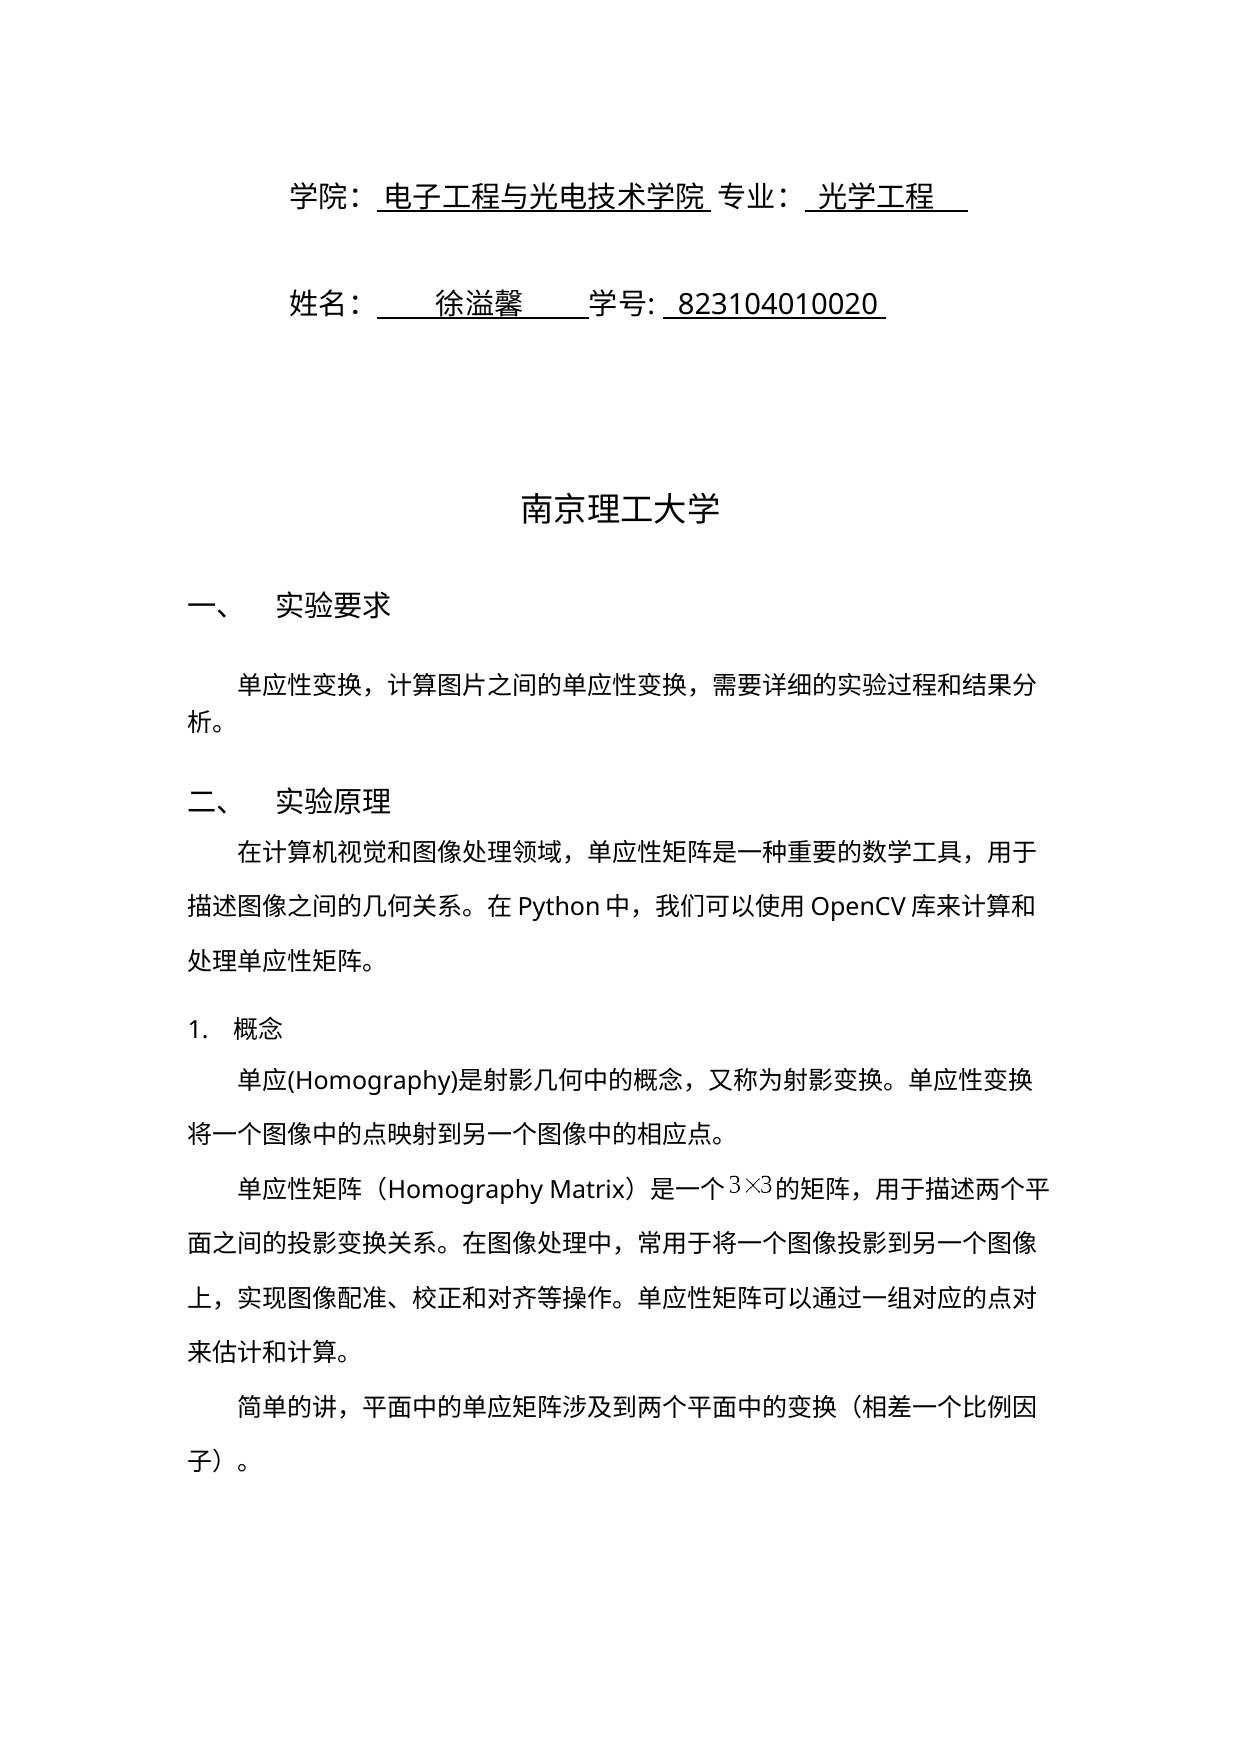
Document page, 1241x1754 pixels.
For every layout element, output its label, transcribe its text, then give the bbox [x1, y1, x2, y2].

text 简单的讲，平面中的单应矩阵涉及到两个平面中的变换（相差一个比例因子）。 [187, 1387, 1053, 1478]
text 单应(Homography)是射影几何中的概念，又称为射影变换。单应性变换将一个图像中的点映射到另一个图像中的相应点。 [187, 1061, 1053, 1151]
text 姓名： 徐溢馨 学号: 823104010020 [187, 269, 1053, 334]
subtitle 实验要求 [187, 572, 1053, 637]
text 在计算机视觉和图像处理领域，单应性矩阵是一种重要的数学工具，用于描述图像之间的几何关系。在Python中，我们可以使用OpenCV库来计算和处理单应性矩阵。 [187, 832, 1053, 977]
text 单应性变换，计算图片之间的单应性变换，需要详细的实验过程和结果分析。 [187, 666, 1053, 738]
subtitle 实验原理 [187, 767, 1053, 832]
text 南京理工大学 [187, 474, 1053, 539]
text 单应性矩阵（Homography Matrix）是一个的矩阵，用于描述两个平面之间的投影变换关系。在图像处理中，常用于将一个图像投影到另一个图像上，实现图像配准、校正和对齐等操作。单应性矩阵可以通过一组对应的点对来估计和计算。 [187, 1169, 1053, 1369]
text 学院： 电子工程与光电技术学院 专业： 光学工程 [187, 162, 1053, 227]
subtitle 概念 [187, 996, 1053, 1061]
